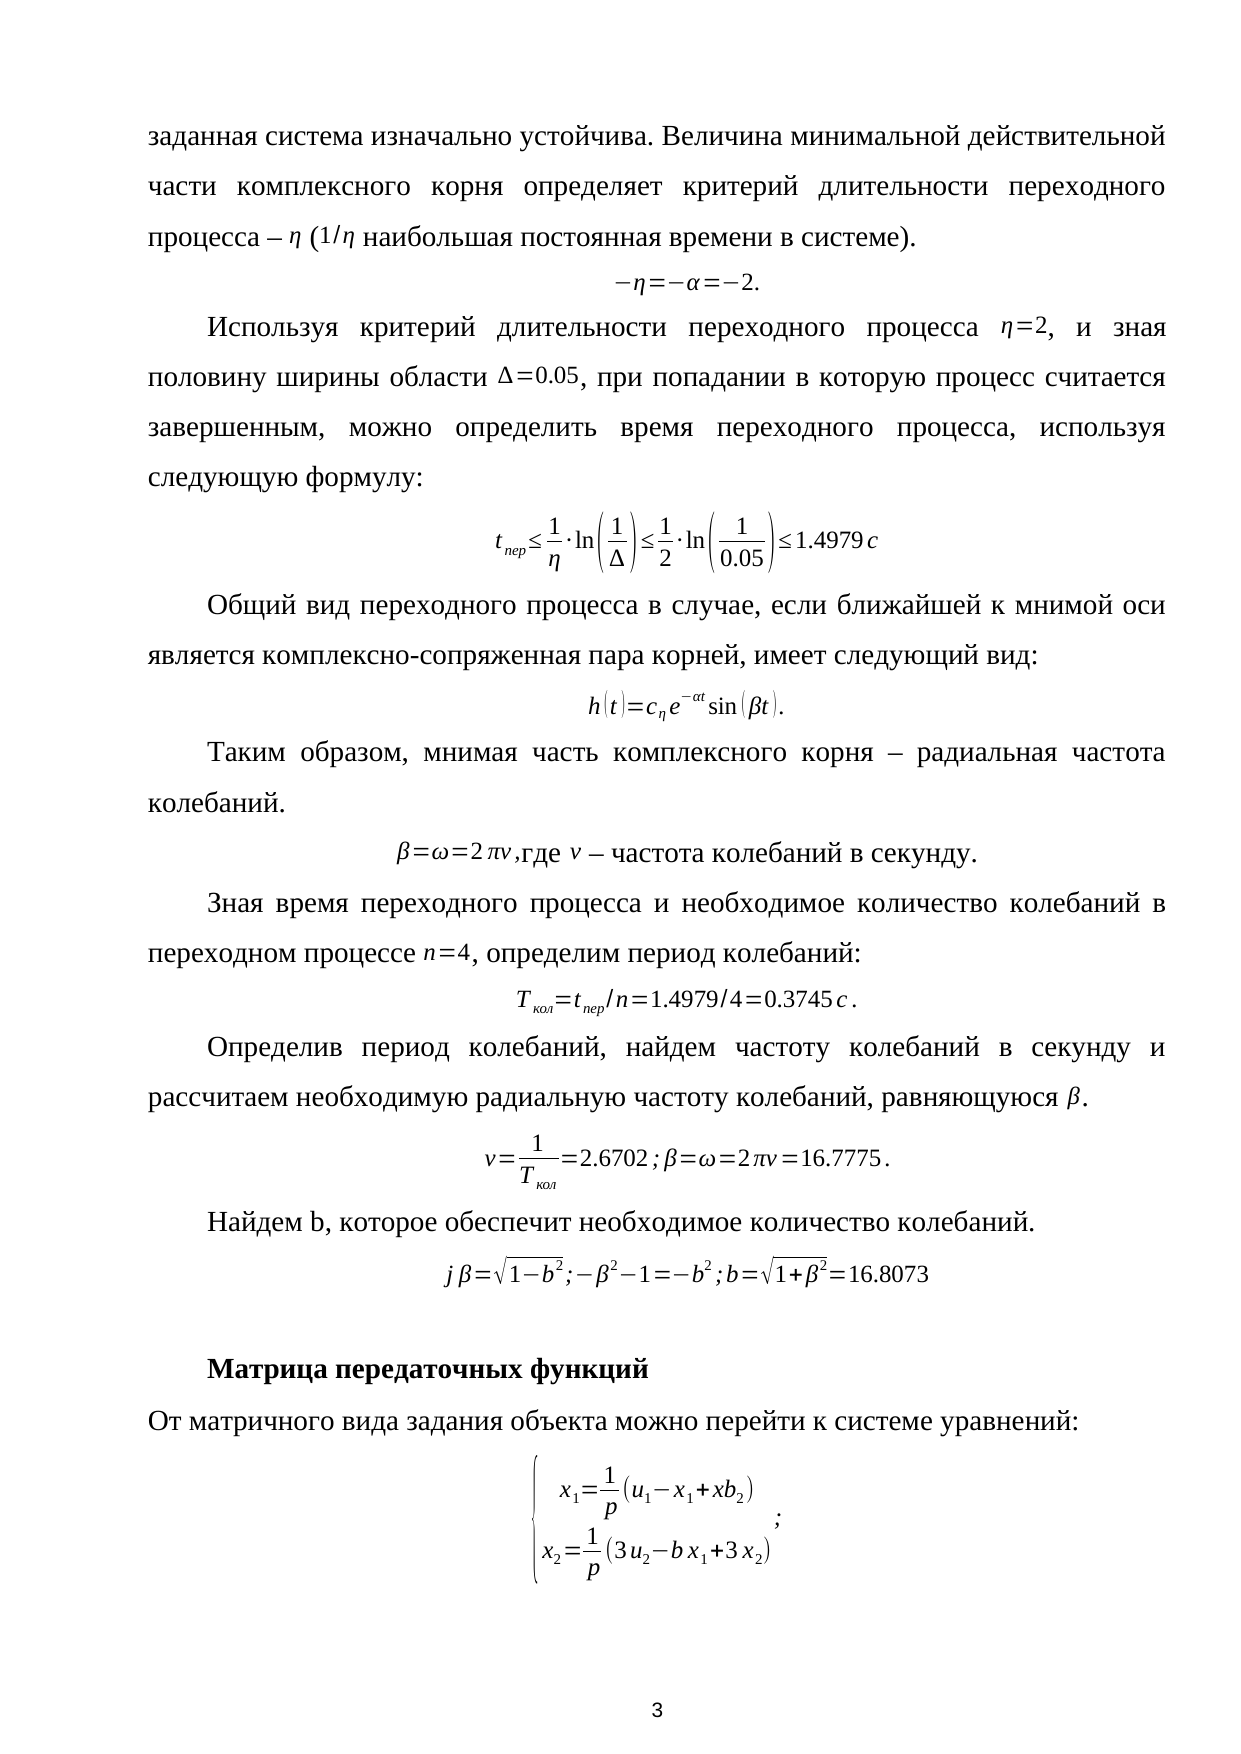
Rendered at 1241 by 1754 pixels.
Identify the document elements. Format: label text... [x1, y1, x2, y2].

text От матричного вида задания объекта можно перейти к системе уравнений: [148, 1403, 1167, 1437]
text Матрица передаточных функций [148, 1351, 1167, 1384]
text Общий вид переходного процесса в случае, если ближайшей к мнимой оси является комплексно-сопряженная пара корней, имеет следующий вид: [148, 587, 1167, 671]
text Используя критерий длительности переходного процесса , и зная половину ширины области , при попадании в которую процесс считается завершенным, можно определить время переходного процесса, используя следующую формулу: [148, 309, 1167, 493]
text Зная время переходного процесса и необходимое количество колебаний в переходном процессе , определим период колебаний: [148, 885, 1167, 969]
text Определив период колебаний, найдем частоту колебаний в секунду и рассчитаем необходимую радиальную частоту колебаний, равняющуюся . [148, 1029, 1167, 1113]
text Таким образом, мнимая часть комплексного корня – радиальная частота колебаний. [148, 734, 1167, 818]
text где – частота колебаний в секунду. [148, 835, 1167, 868]
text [148, 118, 1167, 252]
text Найдем b, которое обеспечит необходимое количество колебаний. [148, 1204, 1167, 1238]
